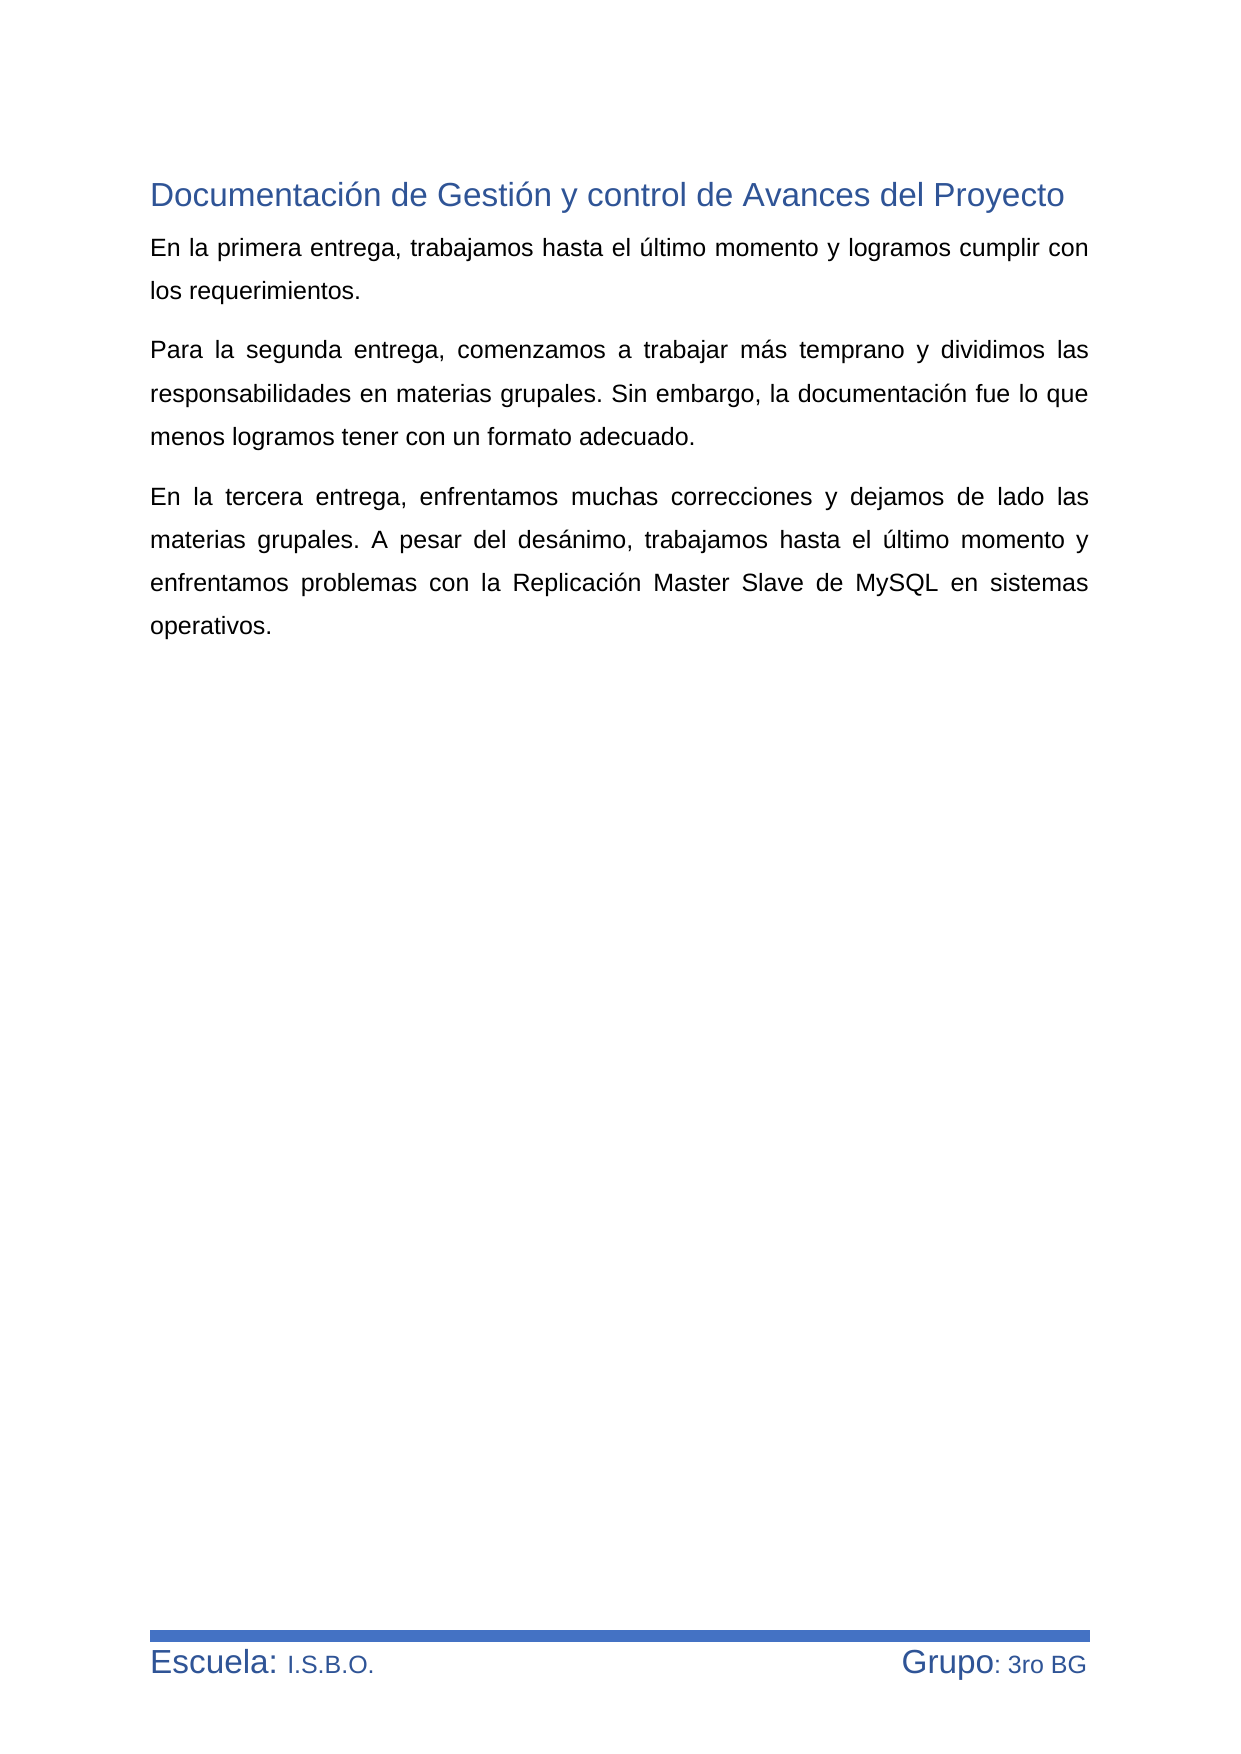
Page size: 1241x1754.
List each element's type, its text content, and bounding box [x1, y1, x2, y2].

text En la primera entrega, trabajamos hasta el último momento y logramos cumplir con los requerimientos. [150, 233, 1090, 304]
text Para la segunda entrega, comenzamos a trabajar más temprano y dividimos las responsabilidades en materias grupales. Sin embargo, la documentación fue lo que menos logramos tener con un formato adecuado. [150, 336, 1090, 451]
subtitle Documentación de Gestión y control de Avances del Proyecto [150, 175, 1090, 213]
text En la tercera entrega, enfrentamos muchas correcciones y dejamos de lado las materias grupales. A pesar del desánimo, trabajamos hasta el último momento y enfrentamos problemas con la Replicación Master Slave de MySQL en sistemas operativos. [150, 482, 1090, 640]
